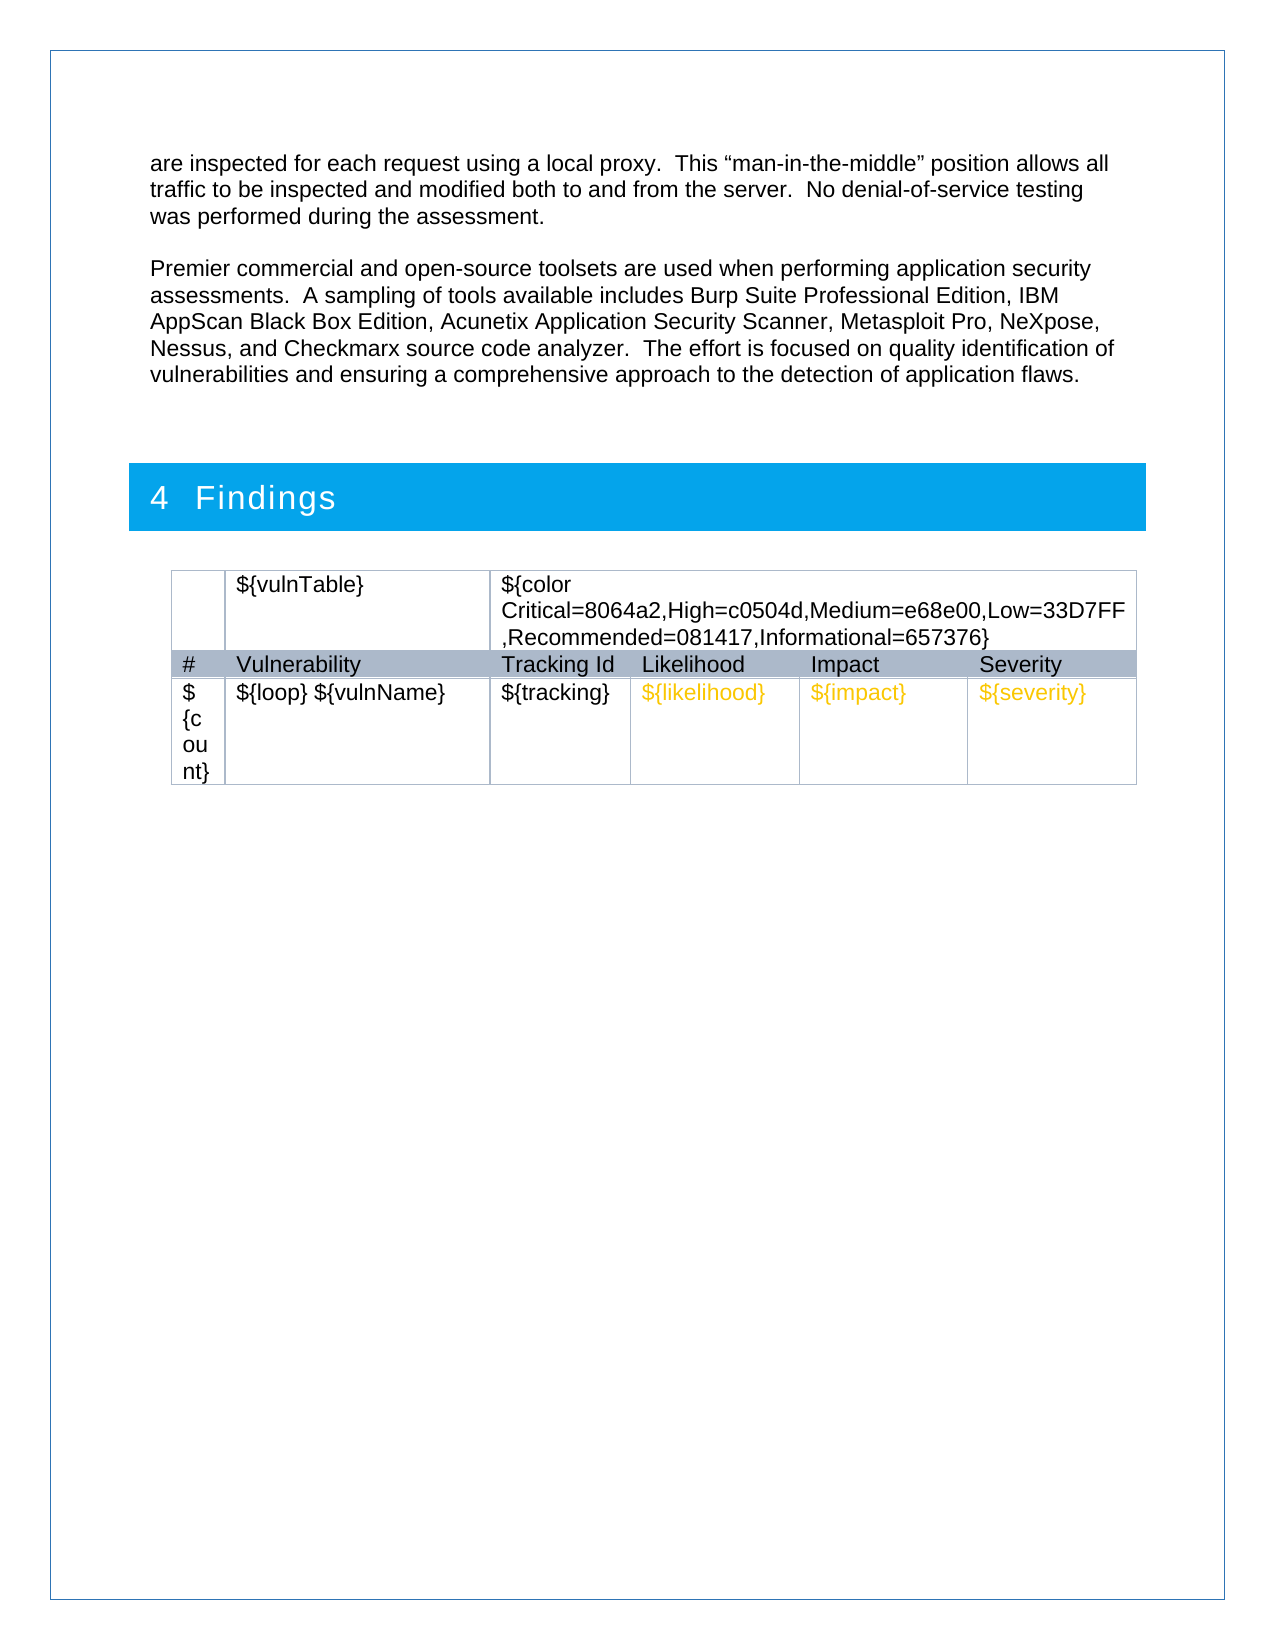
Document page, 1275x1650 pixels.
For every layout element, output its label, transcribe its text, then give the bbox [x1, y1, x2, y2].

table_cell Tracking Id [491, 651, 630, 677]
table_cell Severity [968, 651, 1136, 677]
table_header ${vulnTable} [226, 571, 489, 650]
table_header ${color Critical=8064a2,High=c0504d,Medium=e68e00,Low=33D7FF,Recommended=081417,Informational=657376} [491, 571, 1136, 650]
table_cell Impact [800, 651, 967, 677]
table_cell Likelihood [631, 651, 799, 677]
table_cell ${severity} [968, 679, 1136, 784]
text Premier commercial and open-source toolsets are used when performing application security assessments. A sampling of tools available includes Burp Suite Professional Edition, IBM AppScan Black Box Edition, Acunetix Application Security Scanner, Metasploit Pro, NeXpose, Nessus, and Checkmarx source code analyzer. The effort is focused on quality identification of vulnerabilities and ensuring a comprehensive approach to the detection of application flaws. [150, 255, 1125, 387]
table_cell ${loop} ${vulnName} [226, 679, 489, 784]
table_cell ${impact} [800, 679, 967, 784]
table_cell ${tracking} [491, 679, 630, 784]
table_header [172, 571, 224, 650]
table_cell # [172, 651, 224, 677]
table_cell Vulnerability [226, 651, 489, 677]
table_cell ${count} [172, 679, 224, 784]
table_cell ${likelihood} [631, 679, 799, 784]
subtitle Findings [142, 476, 1133, 519]
